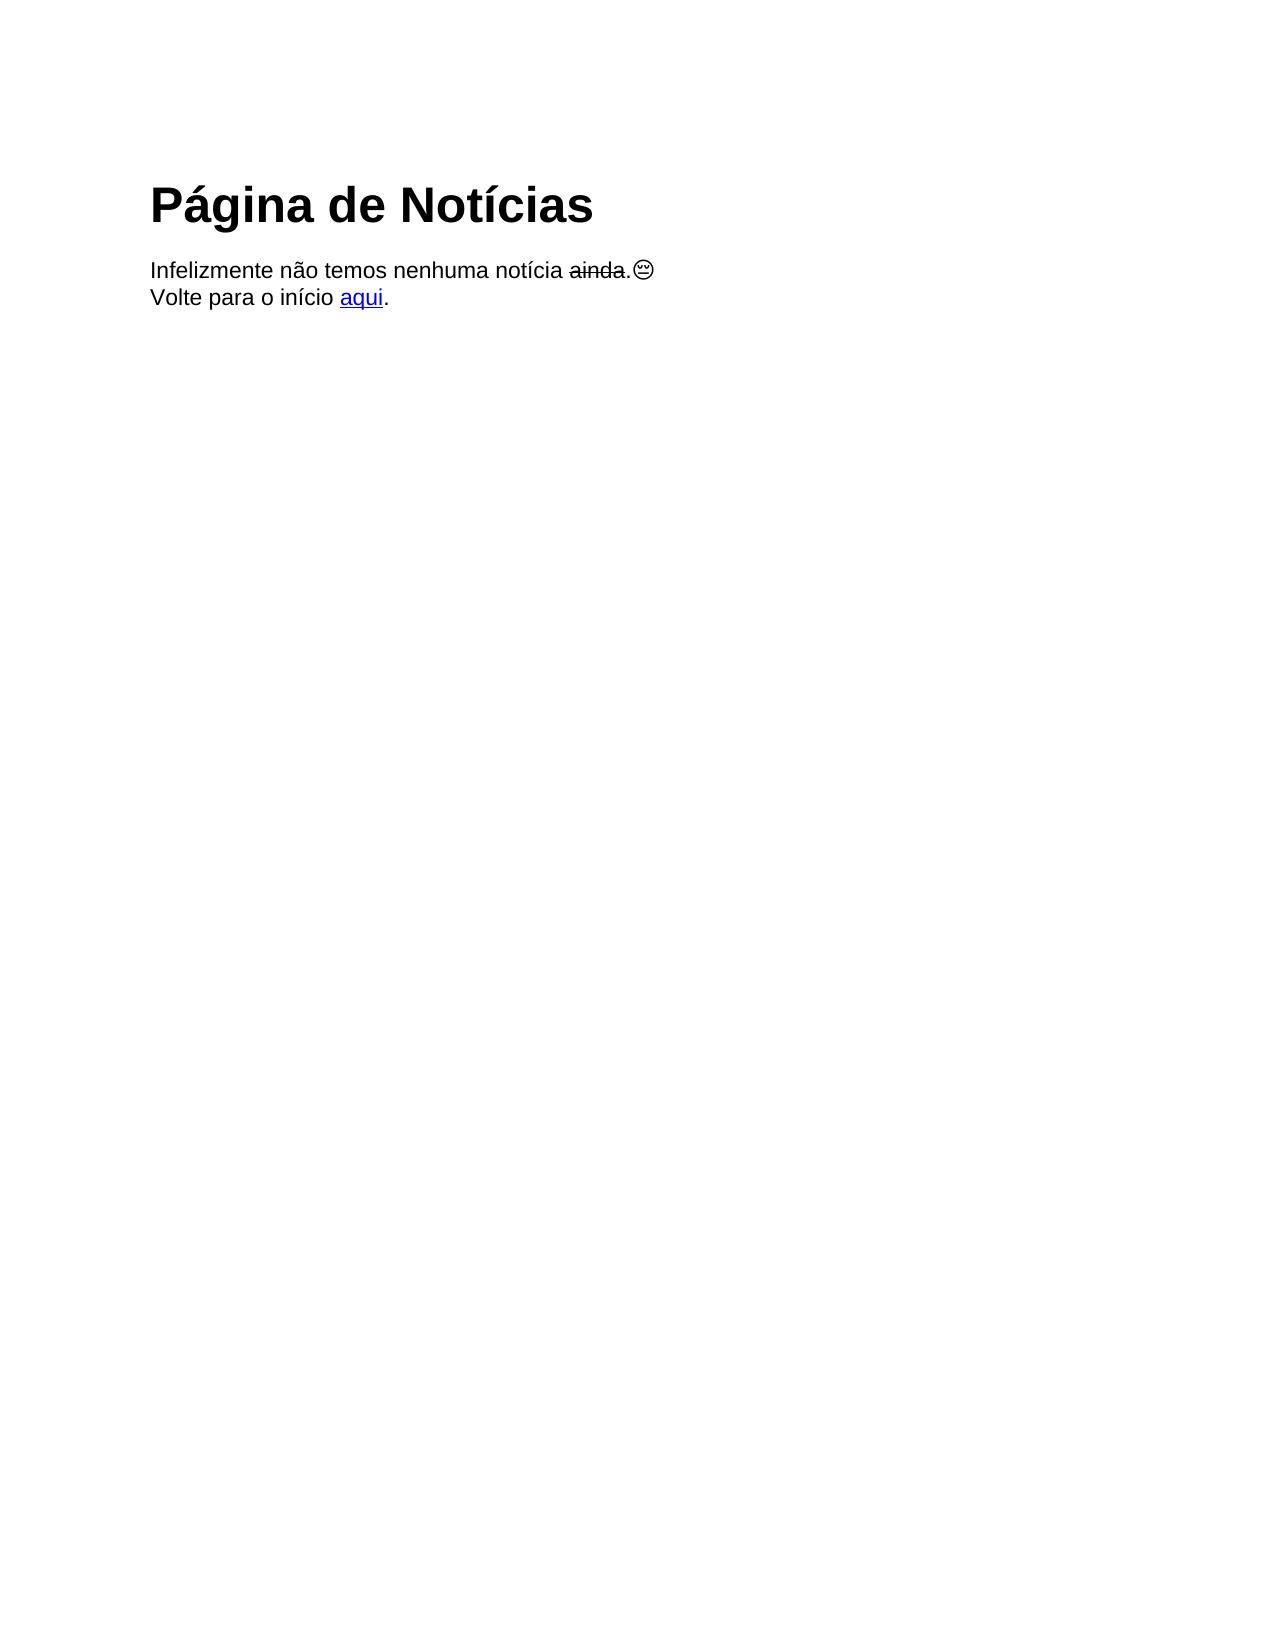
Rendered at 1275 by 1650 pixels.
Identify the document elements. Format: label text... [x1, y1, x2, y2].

text Infelizmente não temos nenhuma notícia ainda.😔 [150, 257, 1125, 284]
subtitle Página de Notícias [150, 175, 1125, 232]
text Volte para o início aqui. [150, 284, 1125, 310]
